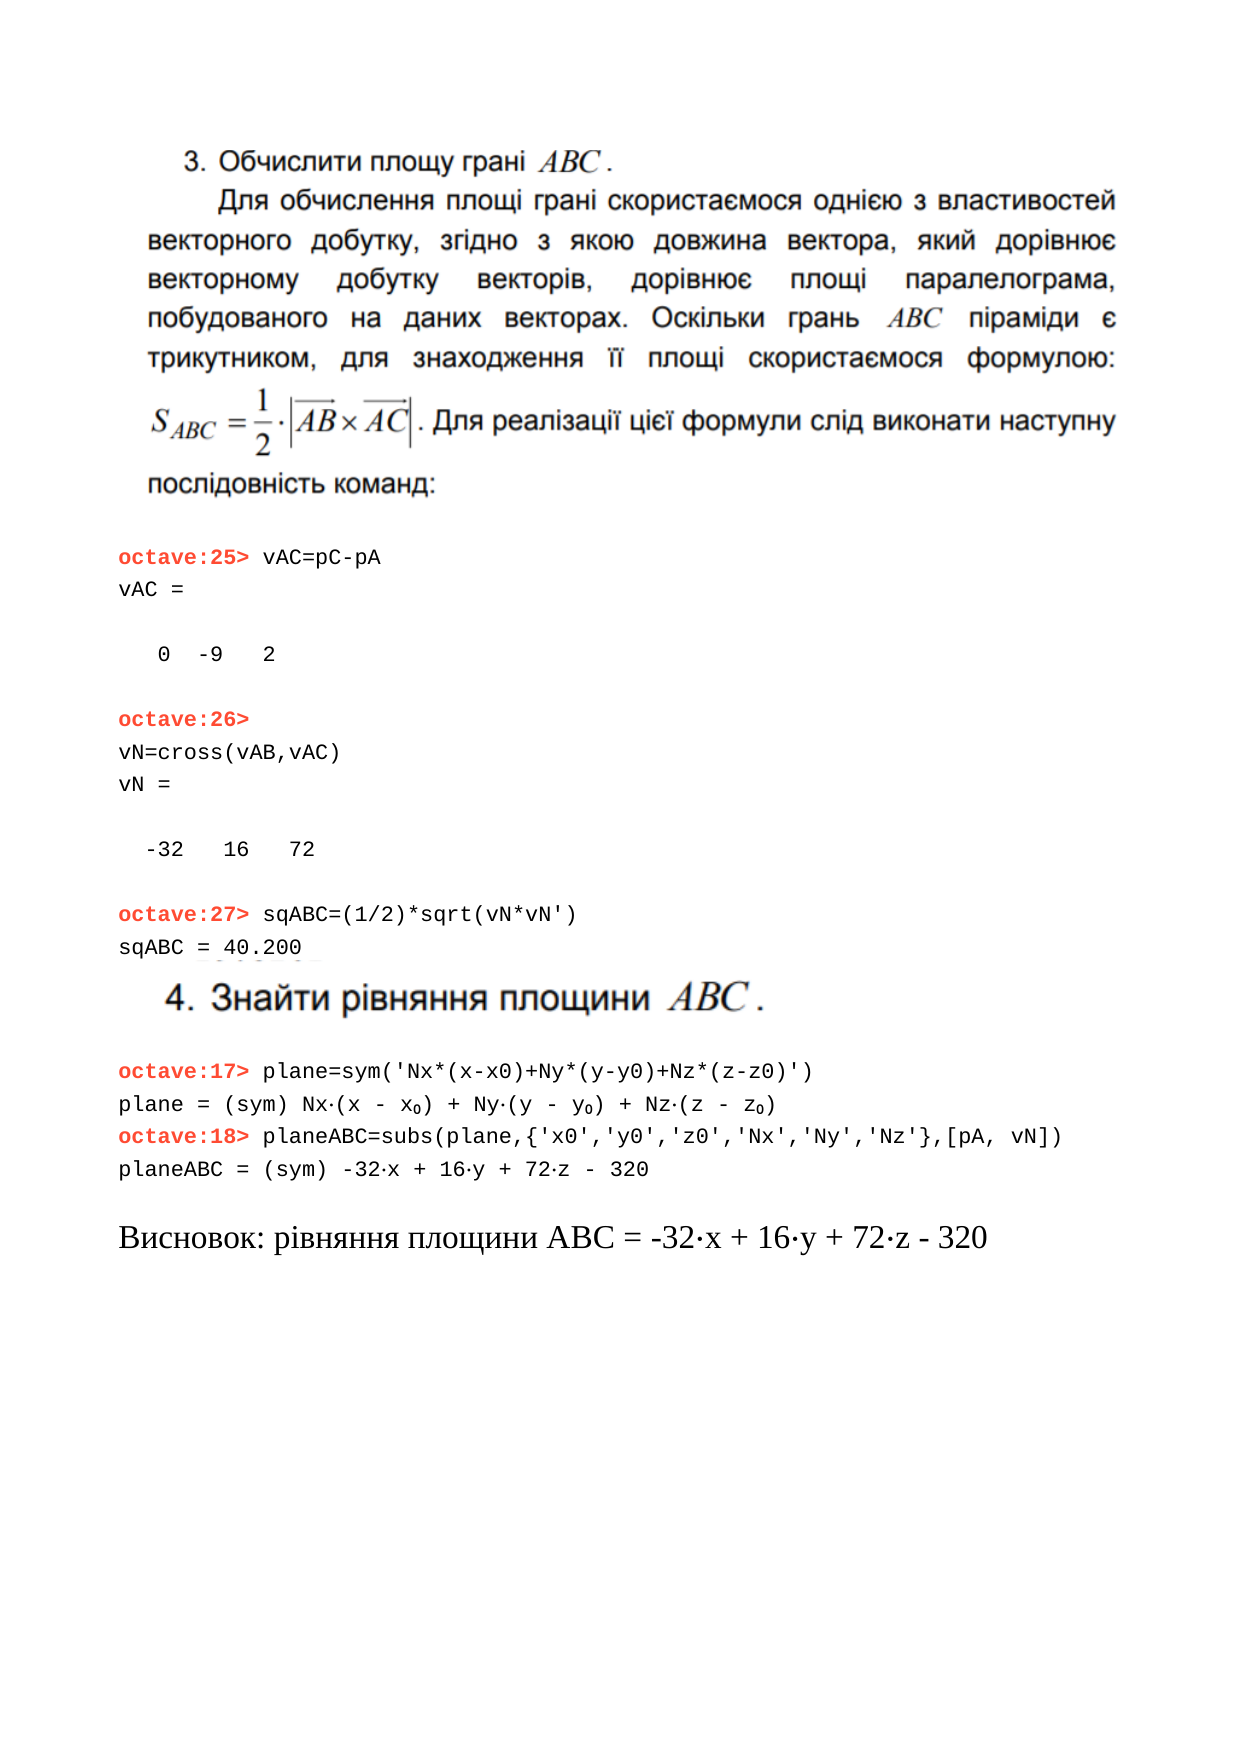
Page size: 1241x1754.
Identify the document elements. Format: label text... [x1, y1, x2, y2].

text 0 -9 2 [118, 636, 1152, 668]
text vN = [118, 766, 1152, 798]
text octave:26> [118, 701, 1152, 733]
picture [118, 960, 814, 1053]
text vN=cross(vAB,vAC) [118, 733, 1152, 766]
text octave:27> sqABC=(1/2)*sqrt(vN*vN') [118, 896, 1152, 928]
text octave:18> planeABC=subs(plane,{'x0','y0','z0','Nx','Ny','Nz'},[pA, vN]) [118, 1118, 1152, 1151]
text -32 16 72 [118, 831, 1152, 863]
text plane = (sym) Nx⋅(x - x₀) + Ny⋅(y - y₀) + Nz⋅(z - z₀) [118, 1086, 1152, 1118]
text octave:17> plane=sym('Nx*(x-x0)+Ny*(y-y0)+Nz*(z-z0)') [118, 1053, 1152, 1086]
picture [118, 150, 1152, 506]
text sqABC = 40.200 [118, 928, 1152, 961]
text Висновок: рівняння площини АВС = -32⋅x + 16⋅y + 72⋅z - 320 [118, 1216, 1152, 1256]
text octave:25> vAC=pC-pA [118, 538, 1152, 571]
text vAC = [118, 571, 1152, 603]
text planeABC = (sym) -32⋅x + 16⋅y + 72⋅z - 320 [118, 1151, 1152, 1183]
